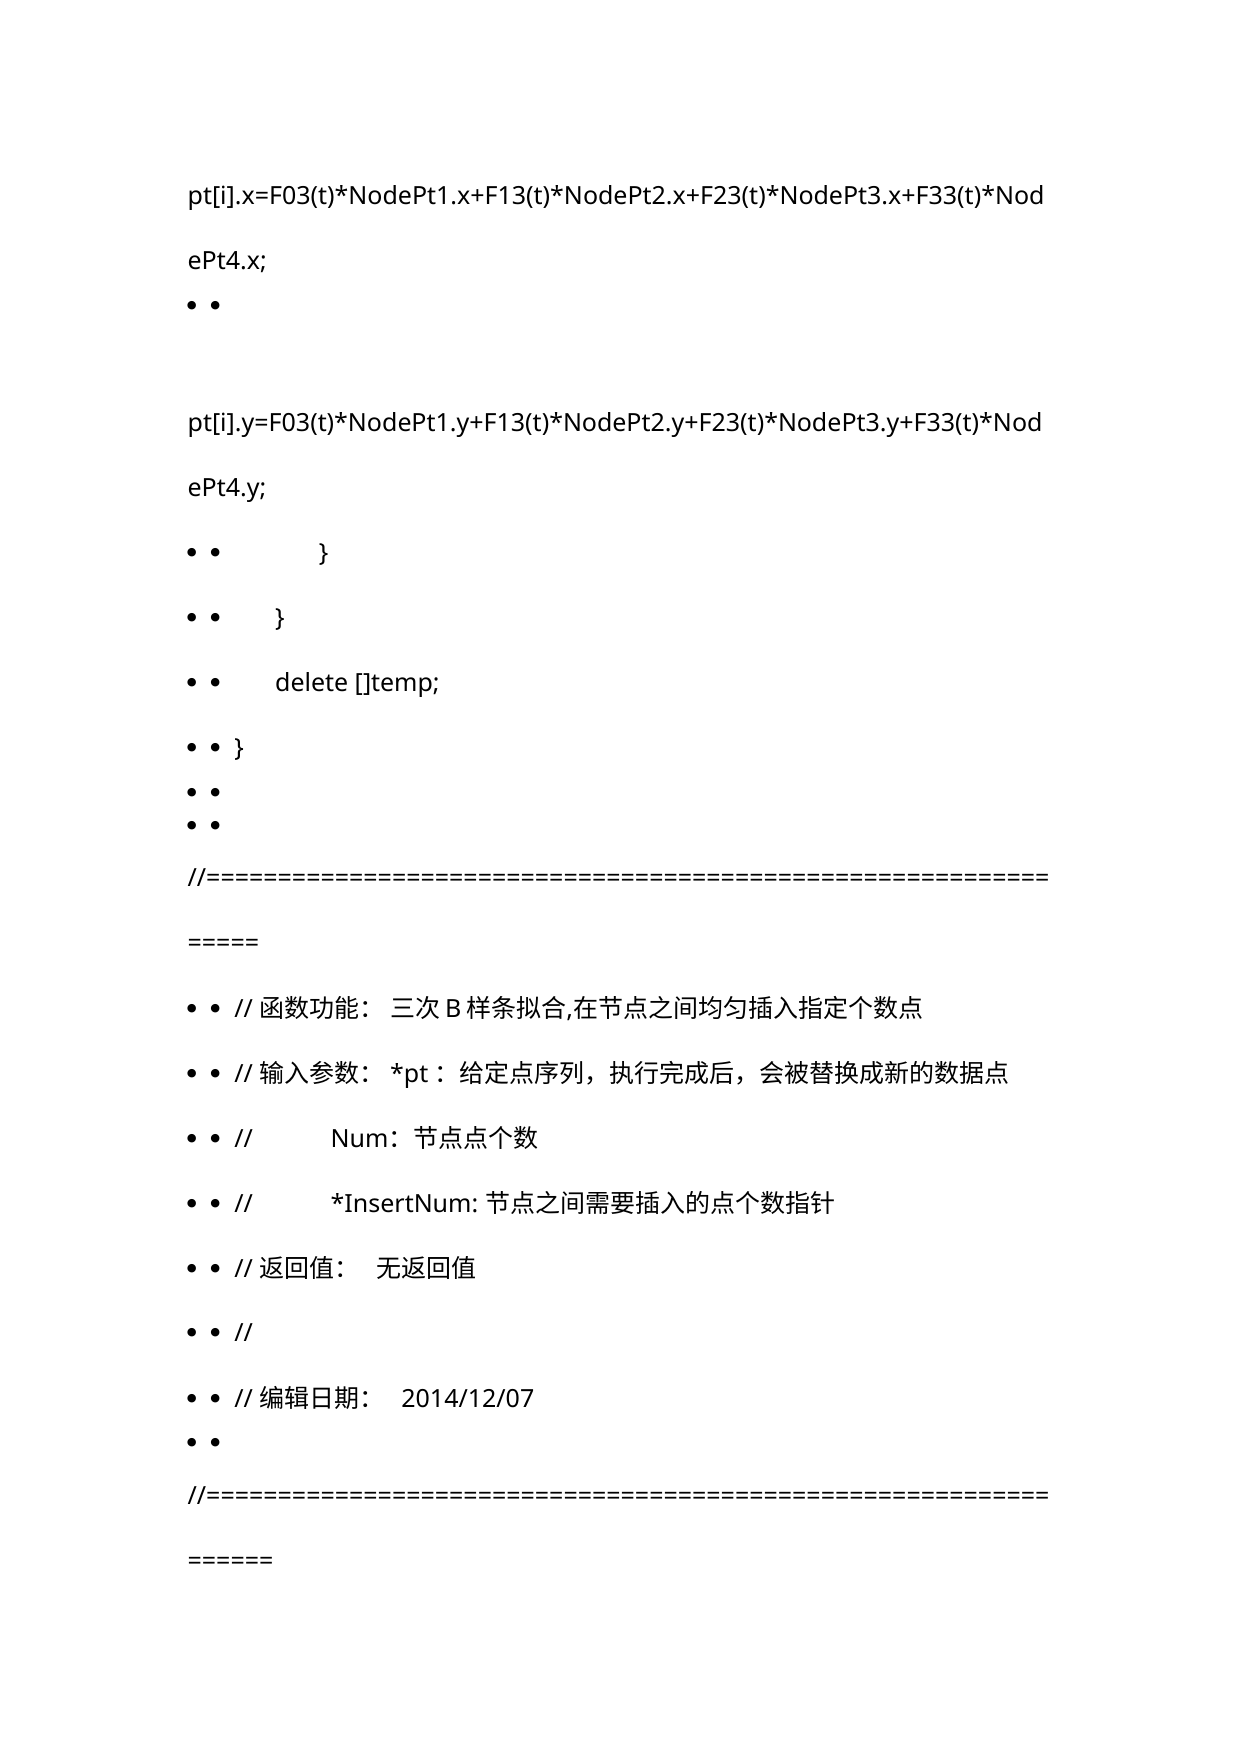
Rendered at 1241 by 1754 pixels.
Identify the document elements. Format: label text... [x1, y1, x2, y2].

text · · //================================================================= [187, 1429, 1053, 1592]
text · · } [187, 584, 1053, 649]
text · · // [187, 1299, 1053, 1364]
text · · } [187, 714, 1053, 779]
text · · // 返回值： 无返回值 [187, 1234, 1053, 1299]
text · · // 编辑日期： 2014/12/07 [187, 1364, 1053, 1429]
text · · // 输入参数： *pt ：给定点序列，执行完成后，会被替换成新的数据点 [187, 1039, 1053, 1104]
text · · // *InsertNum: 节点之间需要插入的点个数指针 [187, 1169, 1053, 1234]
text · · // Num：节点点个数 [187, 1104, 1053, 1169]
text · · delete []temp; [187, 649, 1053, 714]
text · · pt[i].y=F03(t)*NodePt1.y+F13(t)*NodePt2.y+F23(t)*NodePt3.y+F33(t)*NodePt4.y; [187, 292, 1053, 519]
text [187, 162, 1053, 292]
text · · } [187, 519, 1053, 584]
text · · //================================================================ [187, 812, 1053, 974]
text · · // 函数功能： 三次B样条拟合,在节点之间均匀插入指定个数点 [187, 974, 1053, 1039]
text · · [187, 779, 1053, 812]
